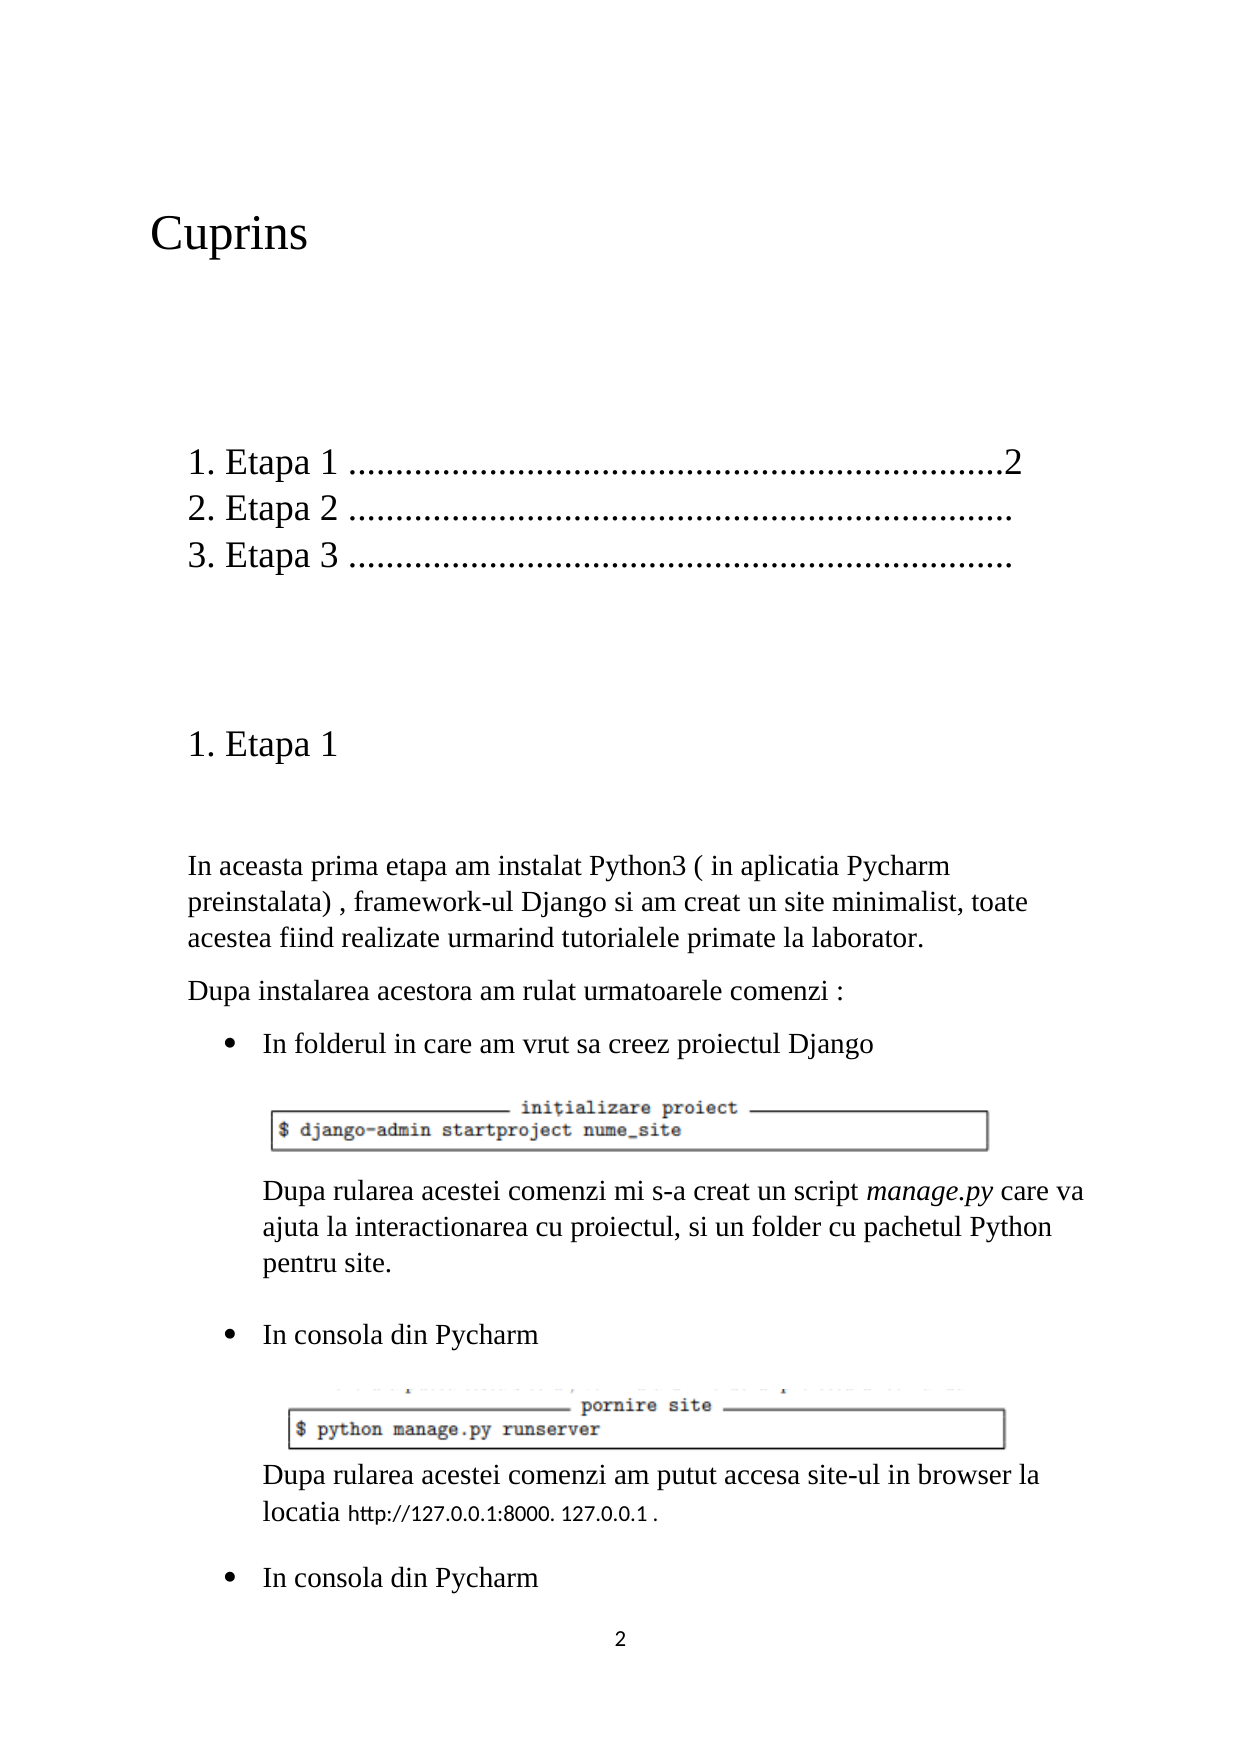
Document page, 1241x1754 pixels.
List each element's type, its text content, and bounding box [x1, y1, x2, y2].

picture [262, 1098, 1024, 1171]
text Dupa instalarea acestora am rulat urmatoarele comenzi : [187, 973, 1090, 1007]
list In folderul in care am vrut sa creez proiectul Django [225, 1026, 1090, 1060]
list Dupa rularea acestei comenzi am putut accesa site-ul in browser la locatia http://127.0.0.1:8000. 127.0.0.1 . [262, 1457, 1090, 1527]
list In consola din Pycharm [225, 1560, 1090, 1594]
list Dupa rularea acestei comenzi mi s-a creat un script manage.py care va ajuta la interactionarea cu proiectul, si un folder cu pachetul Python pentru site. [262, 1173, 1090, 1278]
list Etapa 2 ....................................................................... [187, 486, 1090, 529]
list Etapa 3 ....................................................................... [187, 532, 1090, 575]
text Cuprins [150, 203, 1090, 260]
picture [262, 1389, 1044, 1456]
list In consola din Pycharm [225, 1317, 1090, 1351]
list Etapa 1 ......................................................................2 [187, 439, 1090, 482]
text In aceasta prima etapa am instalat Python3 ( in aplicatia Pycharm preinstalata) , framework-ul Django si am creat un site minimalist, toate acestea fiind realizate urmarind tutorialele primate la laborator. [187, 848, 1090, 954]
list Etapa 1 [187, 722, 1090, 765]
